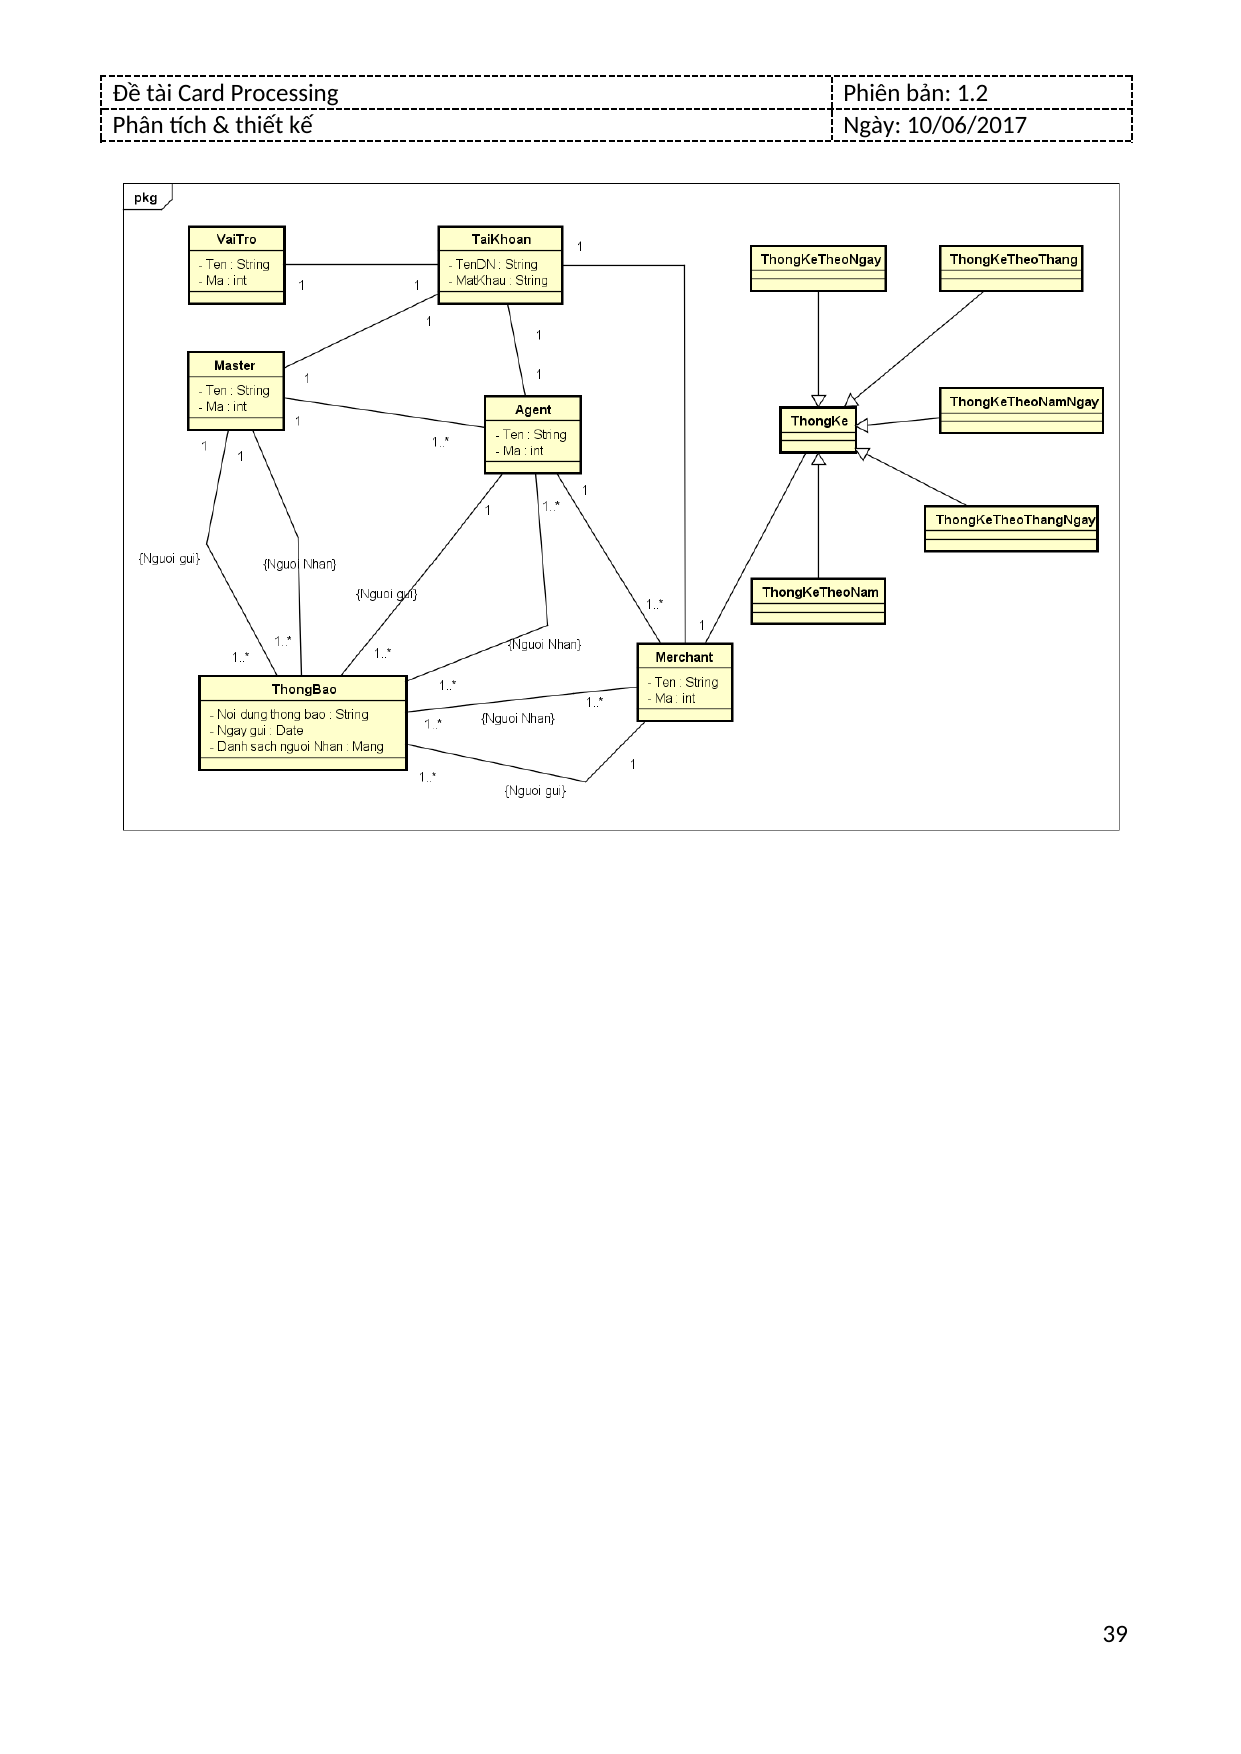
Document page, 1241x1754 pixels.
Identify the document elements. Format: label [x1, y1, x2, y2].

picture [112, 172, 1128, 839]
